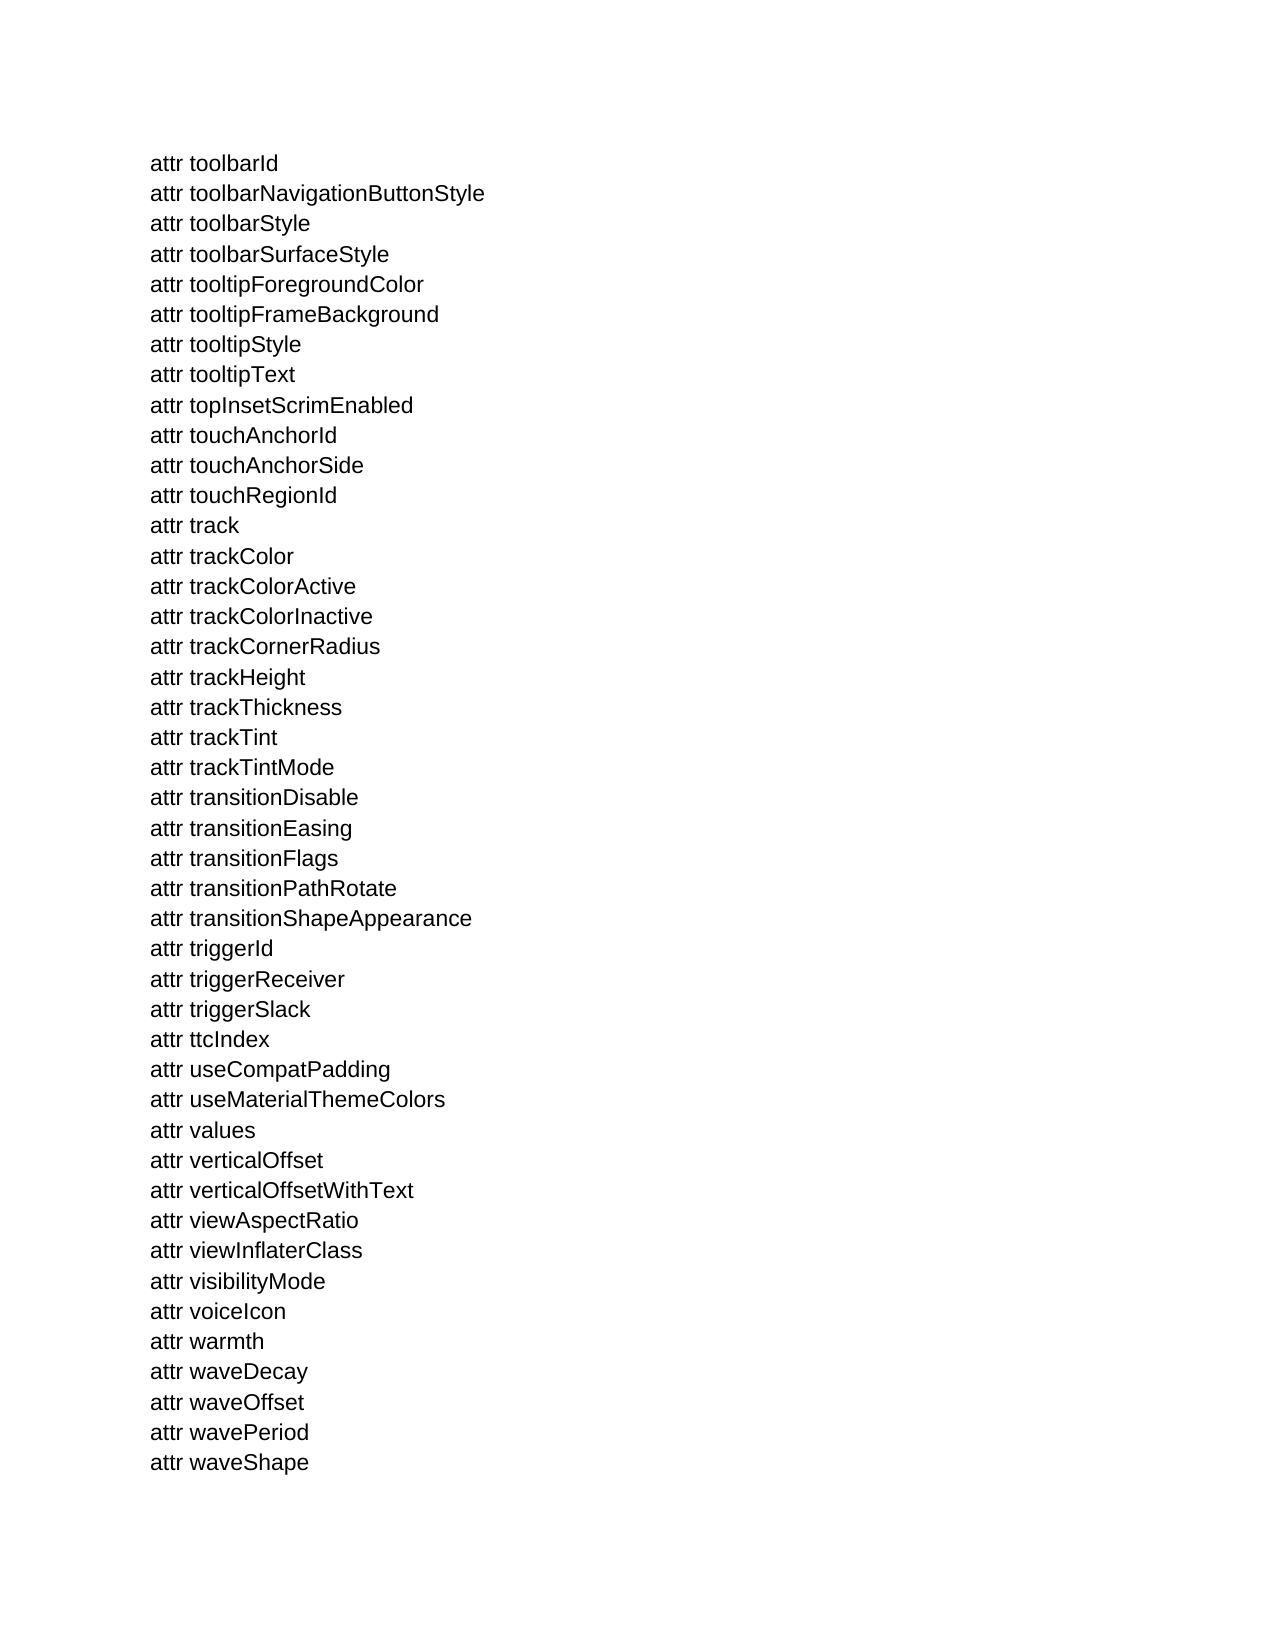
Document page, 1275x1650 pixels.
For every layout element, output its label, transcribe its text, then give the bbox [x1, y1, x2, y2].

text attr trackColorInactive [150, 603, 1125, 629]
text attr tooltipStyle [150, 331, 1125, 358]
text attr useMaterialThemeColors [150, 1086, 1125, 1113]
text attr trackTint [150, 724, 1125, 750]
text attr trackThickness [150, 694, 1125, 720]
text attr triggerId [150, 935, 1125, 962]
text attr trackHeight [150, 663, 1125, 690]
text attr wavePeriod [150, 1419, 1125, 1445]
text attr useCompatPadding [150, 1056, 1125, 1083]
text attr touchAnchorId [150, 422, 1125, 448]
text attr toolbarNavigationButtonStyle [150, 180, 1125, 207]
text attr track [150, 512, 1125, 539]
text attr toolbarSurfaceStyle [150, 241, 1125, 267]
text attr trackTintMode [150, 754, 1125, 781]
text attr tooltipText [150, 361, 1125, 388]
text attr verticalOffset [150, 1147, 1125, 1173]
text attr tooltipForegroundColor [150, 271, 1125, 297]
text attr tooltipFrameBackground [150, 301, 1125, 327]
text attr trackColorActive [150, 573, 1125, 599]
text attr transitionEasing [150, 814, 1125, 841]
text attr waveDecay [150, 1358, 1125, 1385]
text attr topInsetScrimEnabled [150, 392, 1125, 418]
text attr touchRegionId [150, 482, 1125, 509]
text attr ttcIndex [150, 1026, 1125, 1052]
text attr waveOffset [150, 1388, 1125, 1415]
text attr verticalOffsetWithText [150, 1177, 1125, 1203]
text attr trackCornerRadius [150, 633, 1125, 660]
text attr trackColor [150, 543, 1125, 569]
text attr values [150, 1117, 1125, 1143]
text attr triggerSlack [150, 996, 1125, 1022]
text attr transitionShapeAppearance [150, 905, 1125, 932]
text attr transitionPathRotate [150, 875, 1125, 901]
text attr visibilityMode [150, 1268, 1125, 1294]
text attr viewAspectRatio [150, 1207, 1125, 1234]
text attr transitionFlags [150, 845, 1125, 871]
text attr toolbarId [150, 150, 1125, 176]
text attr waveShape [150, 1449, 1125, 1475]
text attr toolbarStyle [150, 210, 1125, 237]
text attr warmth [150, 1328, 1125, 1354]
text attr voiceIcon [150, 1298, 1125, 1324]
text attr triggerReceiver [150, 966, 1125, 992]
text attr transitionDisable [150, 784, 1125, 811]
text attr touchAnchorSide [150, 452, 1125, 478]
text attr viewInflaterClass [150, 1237, 1125, 1264]
